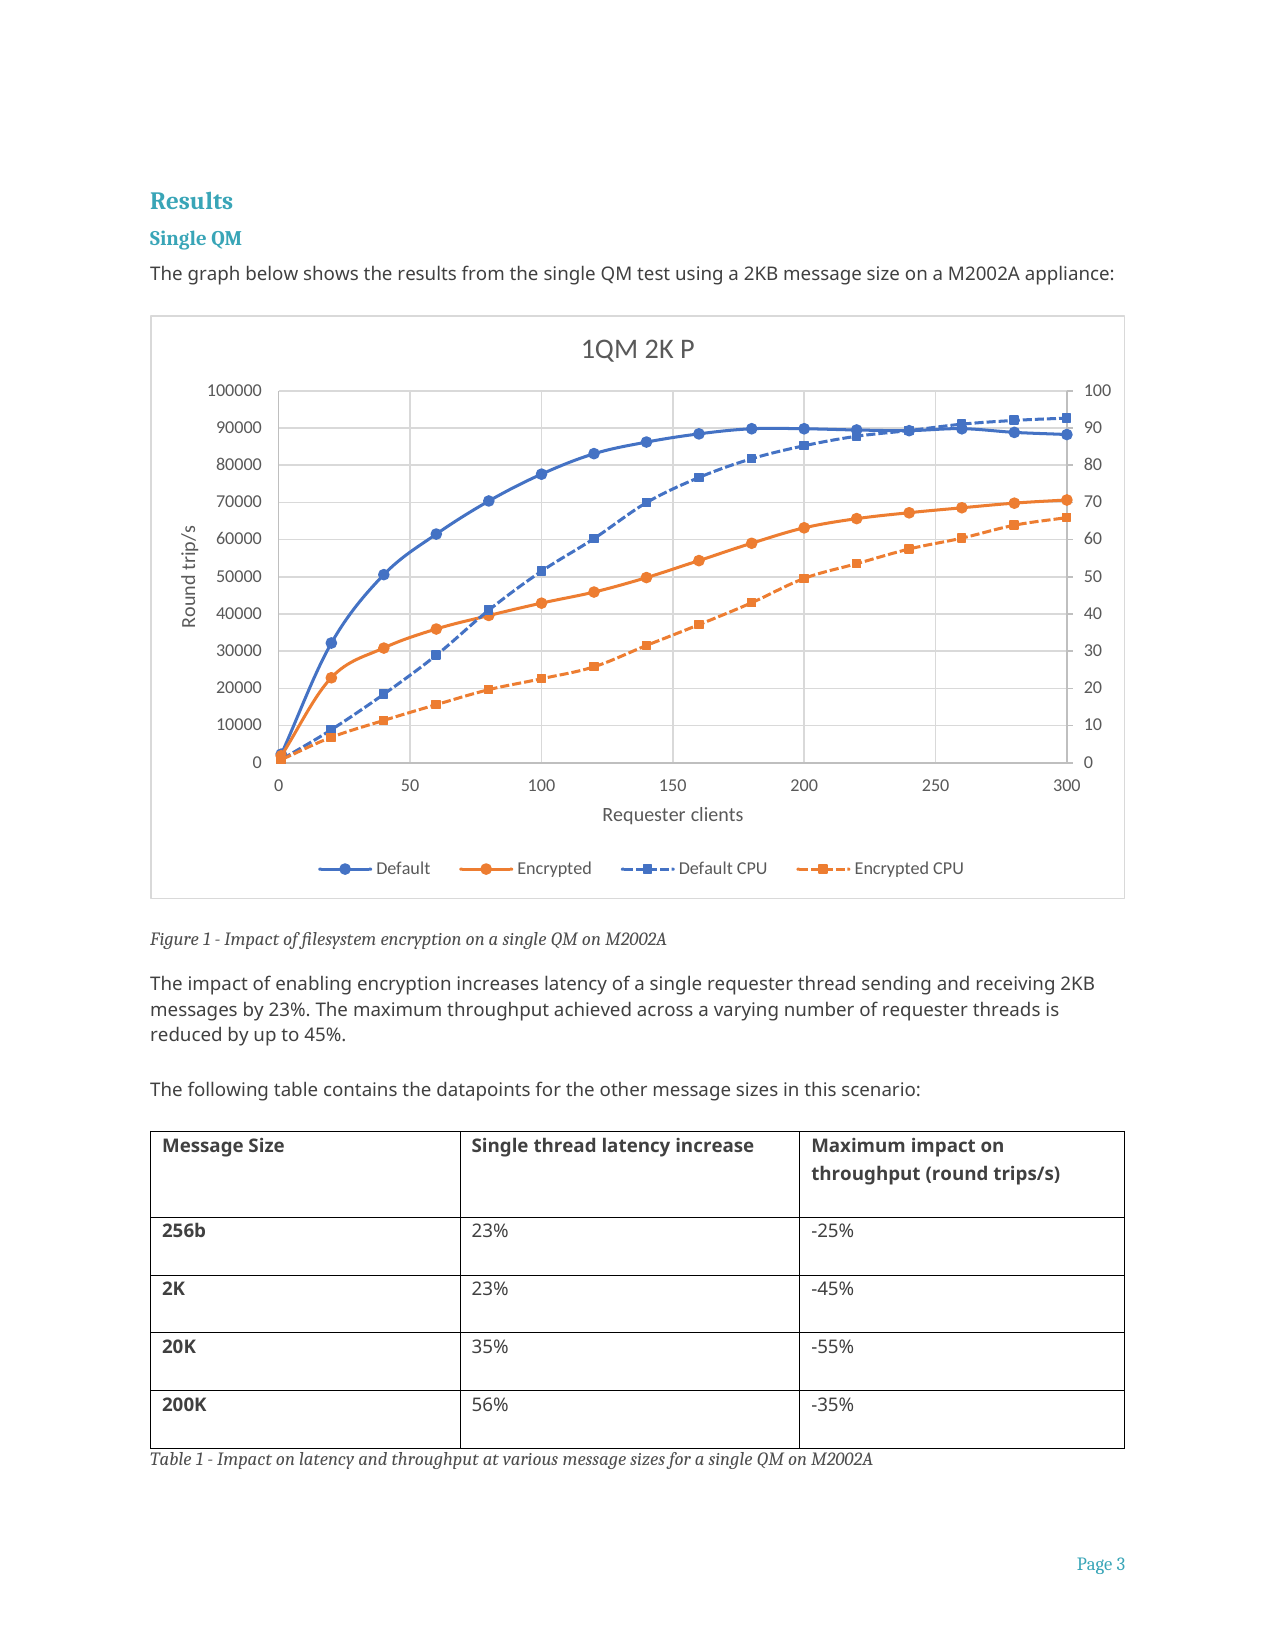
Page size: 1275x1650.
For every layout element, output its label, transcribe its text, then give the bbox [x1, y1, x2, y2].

text Table 1 - Impact on latency and throughput at various message sizes for a single QM on M2002A [150, 1449, 1125, 1471]
subtitle Single QM [150, 226, 1125, 250]
table_cell 23% [461, 1218, 799, 1274]
table_cell -25% [800, 1218, 1124, 1274]
table_cell 23% [461, 1276, 799, 1332]
table_cell 200K [151, 1391, 460, 1448]
table_header Single thread latency increase [461, 1132, 799, 1217]
table_cell -45% [800, 1276, 1124, 1332]
table_cell 20K [151, 1333, 460, 1390]
table_cell 35% [461, 1333, 799, 1390]
subtitle Results [150, 187, 1125, 216]
table_header Maximum impact on throughput (round trips/s) [800, 1132, 1124, 1217]
text Figure 1 - Impact of filesystem encryption on a single QM on M2002A [150, 928, 1125, 949]
table_cell 56% [461, 1391, 799, 1448]
table_cell 2K [151, 1276, 460, 1332]
table_cell -35% [800, 1391, 1124, 1448]
table_cell -55% [800, 1333, 1124, 1390]
text The following table contains the datapoints for the other message sizes in this scenario: [150, 1076, 1125, 1102]
table_header Message Size [151, 1132, 460, 1217]
text The graph below shows the results from the single QM test using a 2KB message size on a M2002A appliance: [150, 261, 1125, 286]
text The impact of enabling encryption increases latency of a single requester thread sending and receiving 2KB messages by 23%. The maximum throughput achieved across a varying number of requester threads is reduced by up to 45%. [150, 970, 1125, 1047]
table_cell 256b [151, 1218, 460, 1274]
